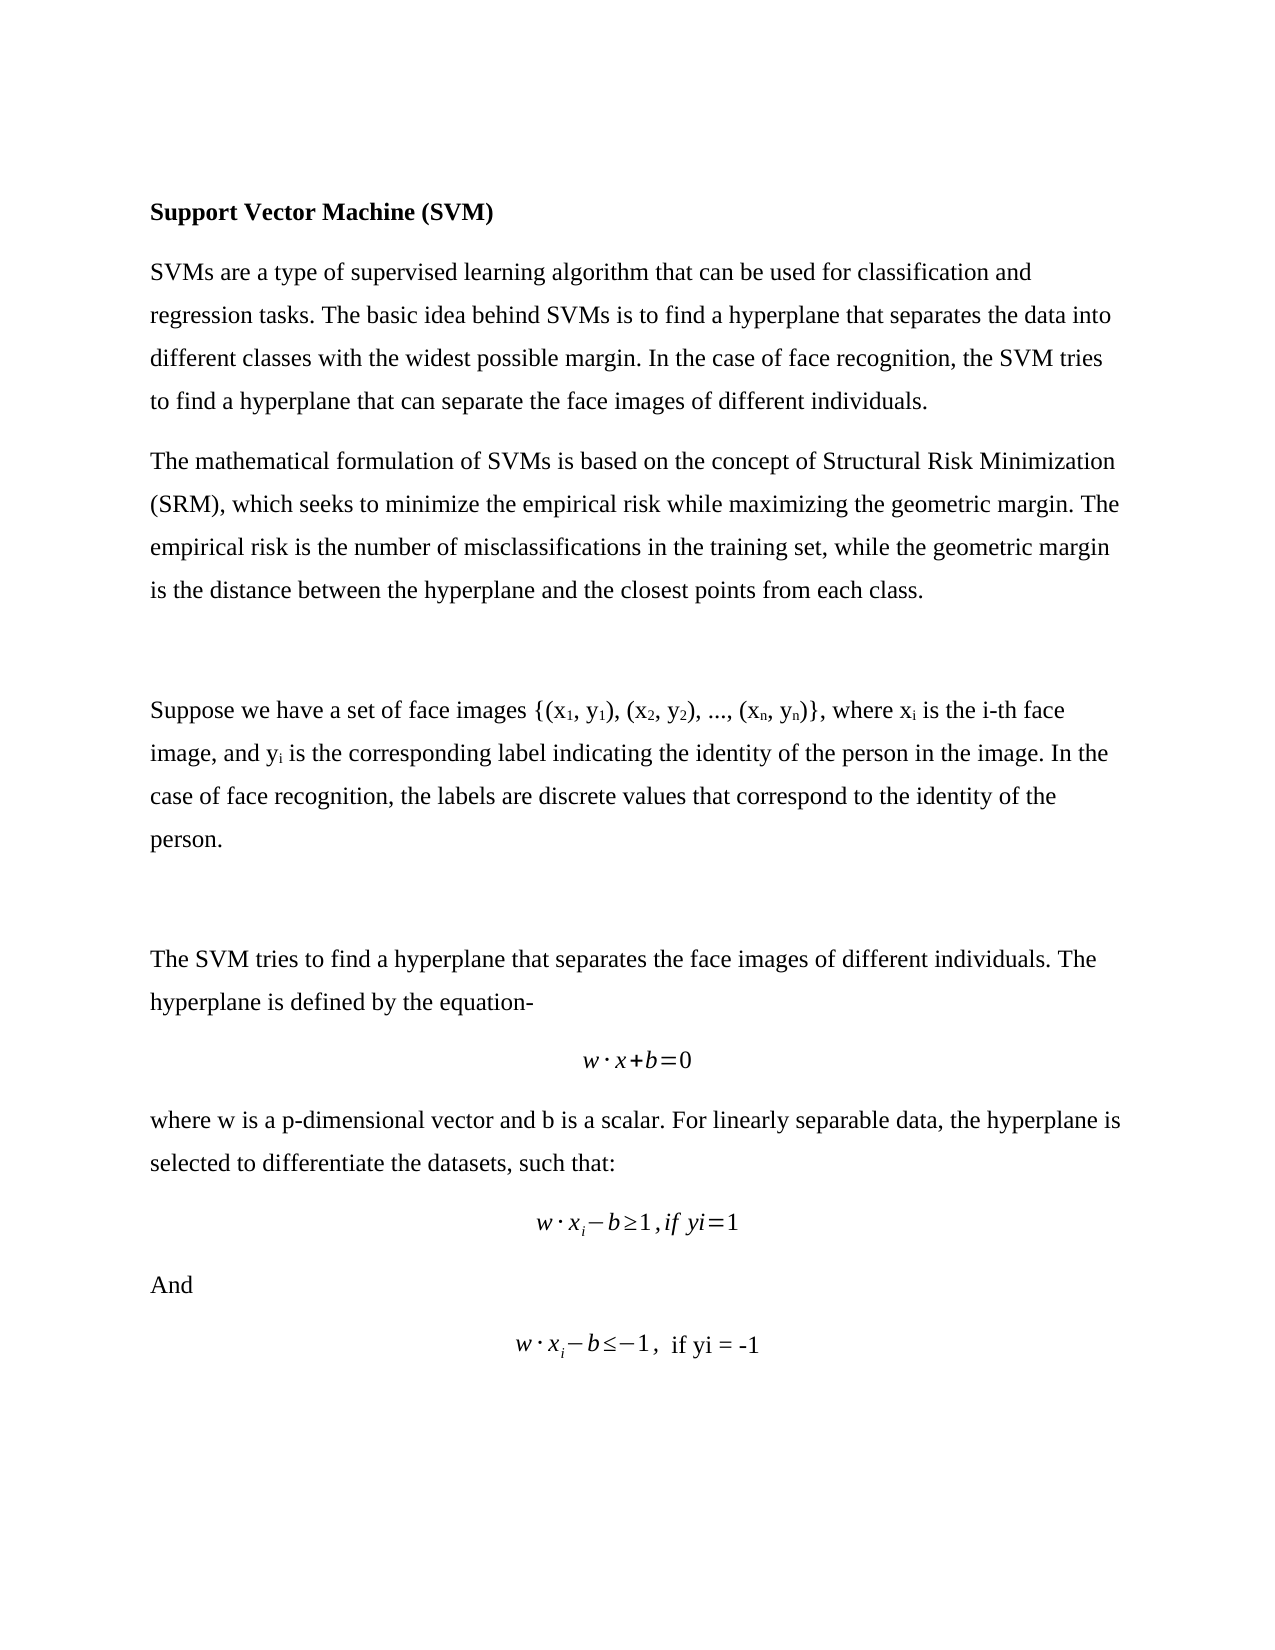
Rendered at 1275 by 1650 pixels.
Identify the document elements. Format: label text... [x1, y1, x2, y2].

text where w is a p-dimensional vector and b is a scalar. For linearly separable data, the hyperplane is selected to differentiate the datasets, such that: [150, 1105, 1125, 1177]
text Suppose we have a set of face images {(x1, y1), (x2, y2), ..., (xn, yn)}, where xi is the i-th face image, and yi is the corresponding label indicating the identity of the person in the image. In the case of face recognition, the labels are discrete values that correspond to the identity of the person. [150, 695, 1125, 853]
text Support Vector Machine (SVM) [150, 197, 1125, 226]
text The SVM tries to find a hyperplane that separates the face images of different individuals. The hyperplane is defined by the equation- [150, 944, 1125, 1016]
text And [150, 1270, 1125, 1299]
text SVMs are a type of supervised learning algorithm that can be used for classification and regression tasks. The basic idea behind SVMs is to find a hyperplane that separates the data into different classes with the widest possible margin. In the case of face recognition, the SVM tries to find a hyperplane that can separate the face images of different individuals. [150, 257, 1125, 415]
text if yi = -1 [150, 1330, 1125, 1361]
text The mathematical formulation of SVMs is based on the concept of Structural Risk Minimization (SRM), which seeks to minimize the empirical risk while maximizing the geometric margin. The empirical risk is the number of misclassifications in the training set, while the geometric margin is the distance between the hyperplane and the closest points from each class. [150, 446, 1125, 604]
